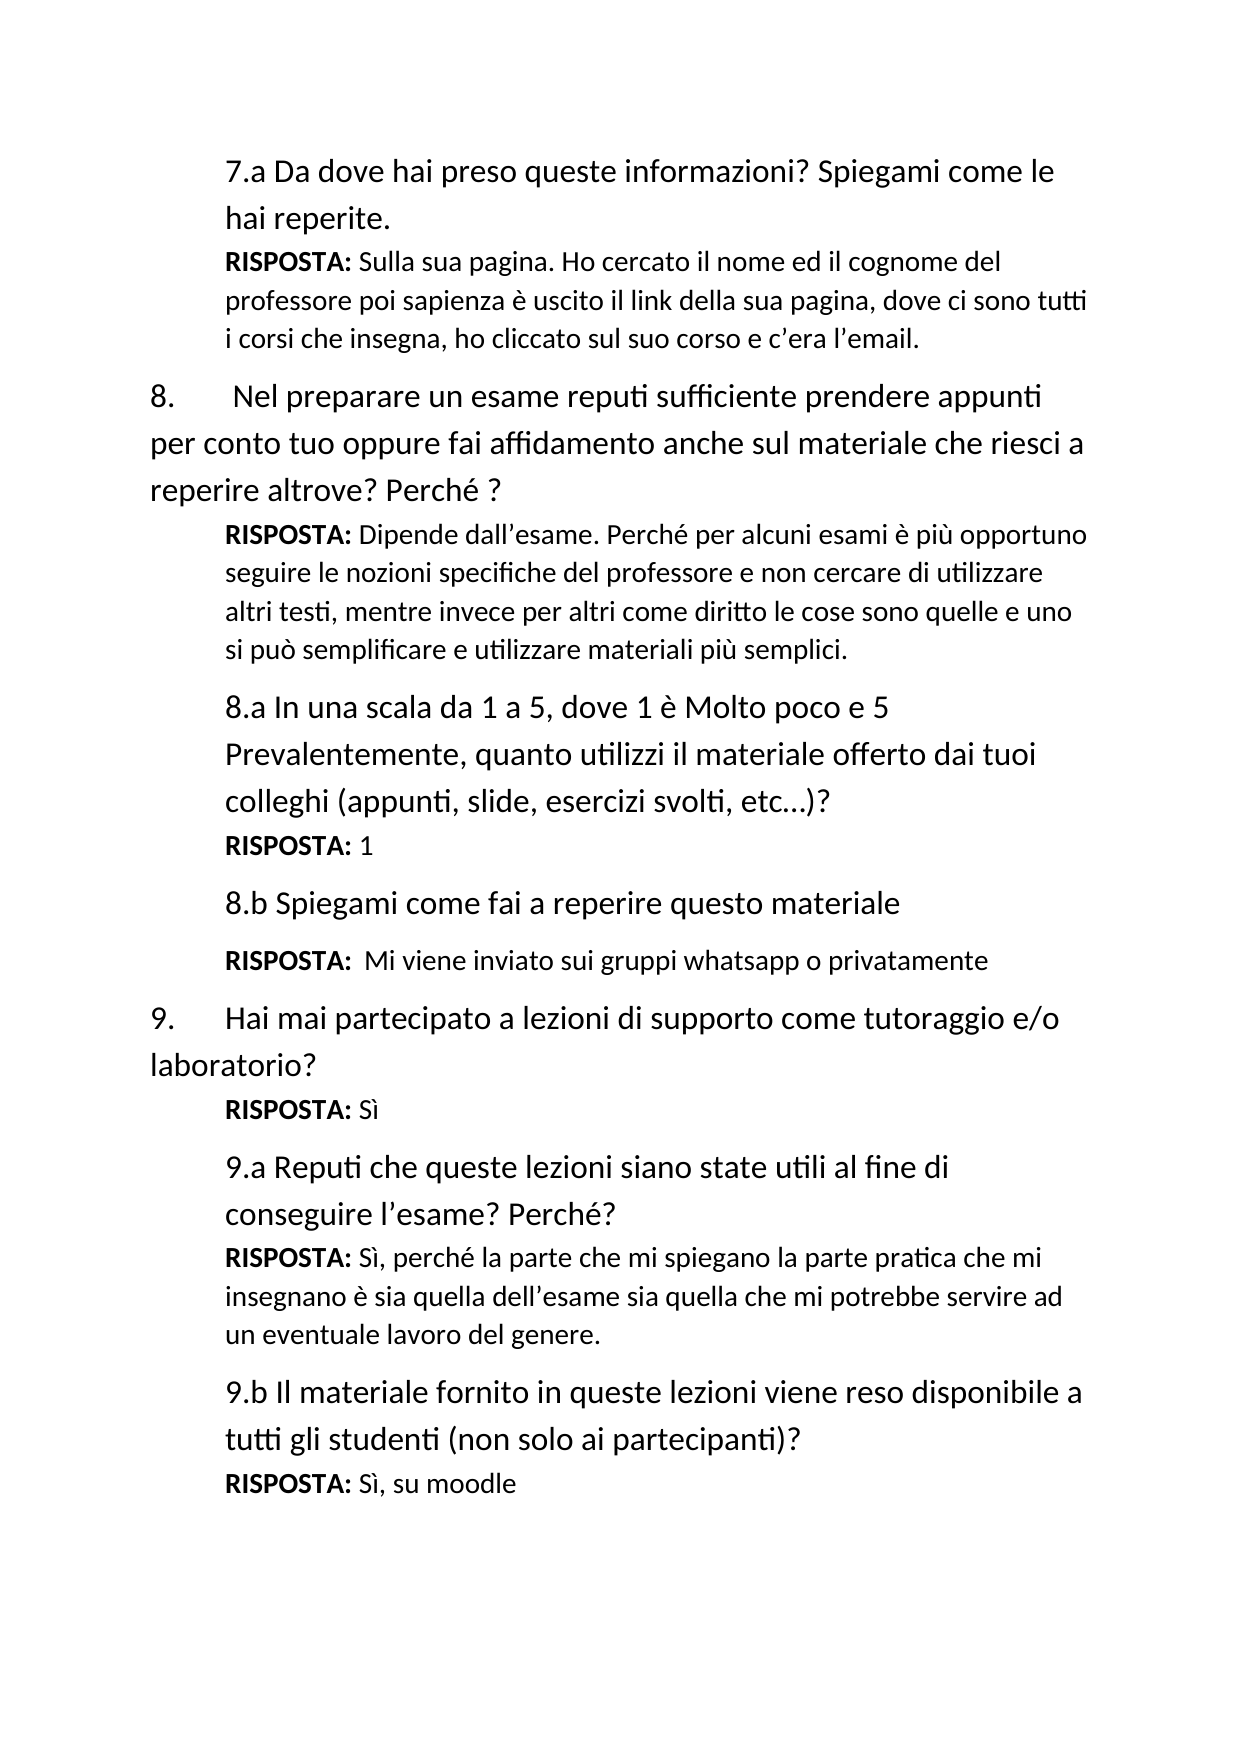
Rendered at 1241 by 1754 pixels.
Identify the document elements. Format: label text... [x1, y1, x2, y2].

text 9.b Il materiale fornito in queste lezioni viene reso disponibile a tutti gli studenti (non solo ai partecipanti)? [225, 1372, 1094, 1459]
text RISPOSTA: Sì, su moodle [225, 1465, 1090, 1501]
text RISPOSTA: Dipende dall’esame. Perché per alcuni esami è più opportuno seguire le nozioni specifiche del professore e non cercare di utilizzare altri testi, mentre invece per altri come diritto le cose sono quelle e uno si può semplificare e utilizzare materiali più semplici. [225, 516, 1090, 667]
text RISPOSTA: Sulla sua pagina. Ho cercato il nome ed il cognome del professore poi sapienza è uscito il link della sua pagina, dove ci sono tutti i corsi che insegna, ho cliccato sul suo corso e c’era l’email. [225, 243, 1090, 356]
text RISPOSTA: 1 [225, 827, 1090, 862]
text RISPOSTA: Sì, perché la parte che mi spiegano la parte pratica che mi insegnano è sia quella dell’esame sia quella che mi potrebbe servire ad un eventuale lavoro del genere. [225, 1239, 1090, 1352]
list Nel preparare un esame reputi sufficiente prendere appunti per conto tuo oppure fai affidamento anche sul materiale che riesci a reperire altrove? Perché ? [150, 376, 1090, 510]
text 7.a Da dove hai preso queste informazioni? Spiegami come le hai reperite. [225, 150, 1090, 237]
text 9.a Reputi che queste lezioni siano state utili al fine di conseguire l’esame? Perché? [225, 1146, 1090, 1233]
text RISPOSTA: Sì [225, 1091, 1090, 1127]
text 8.a In una scala da 1 a 5, dove 1 è Molto poco e 5 Prevalentemente, quanto utilizzi il materiale offerto dai tuoi colleghi (appunti, slide, esercizi svolti, etc…)? [225, 686, 1090, 821]
list Hai mai partecipato a lezioni di supporto come tutoraggio e/o laboratorio? [150, 997, 1090, 1085]
text RISPOSTA: Mi viene inviato sui gruppi whatsapp o privatamente [225, 942, 1090, 978]
text 8.b Spiegami come fai a reperire questo materiale [225, 882, 1090, 922]
